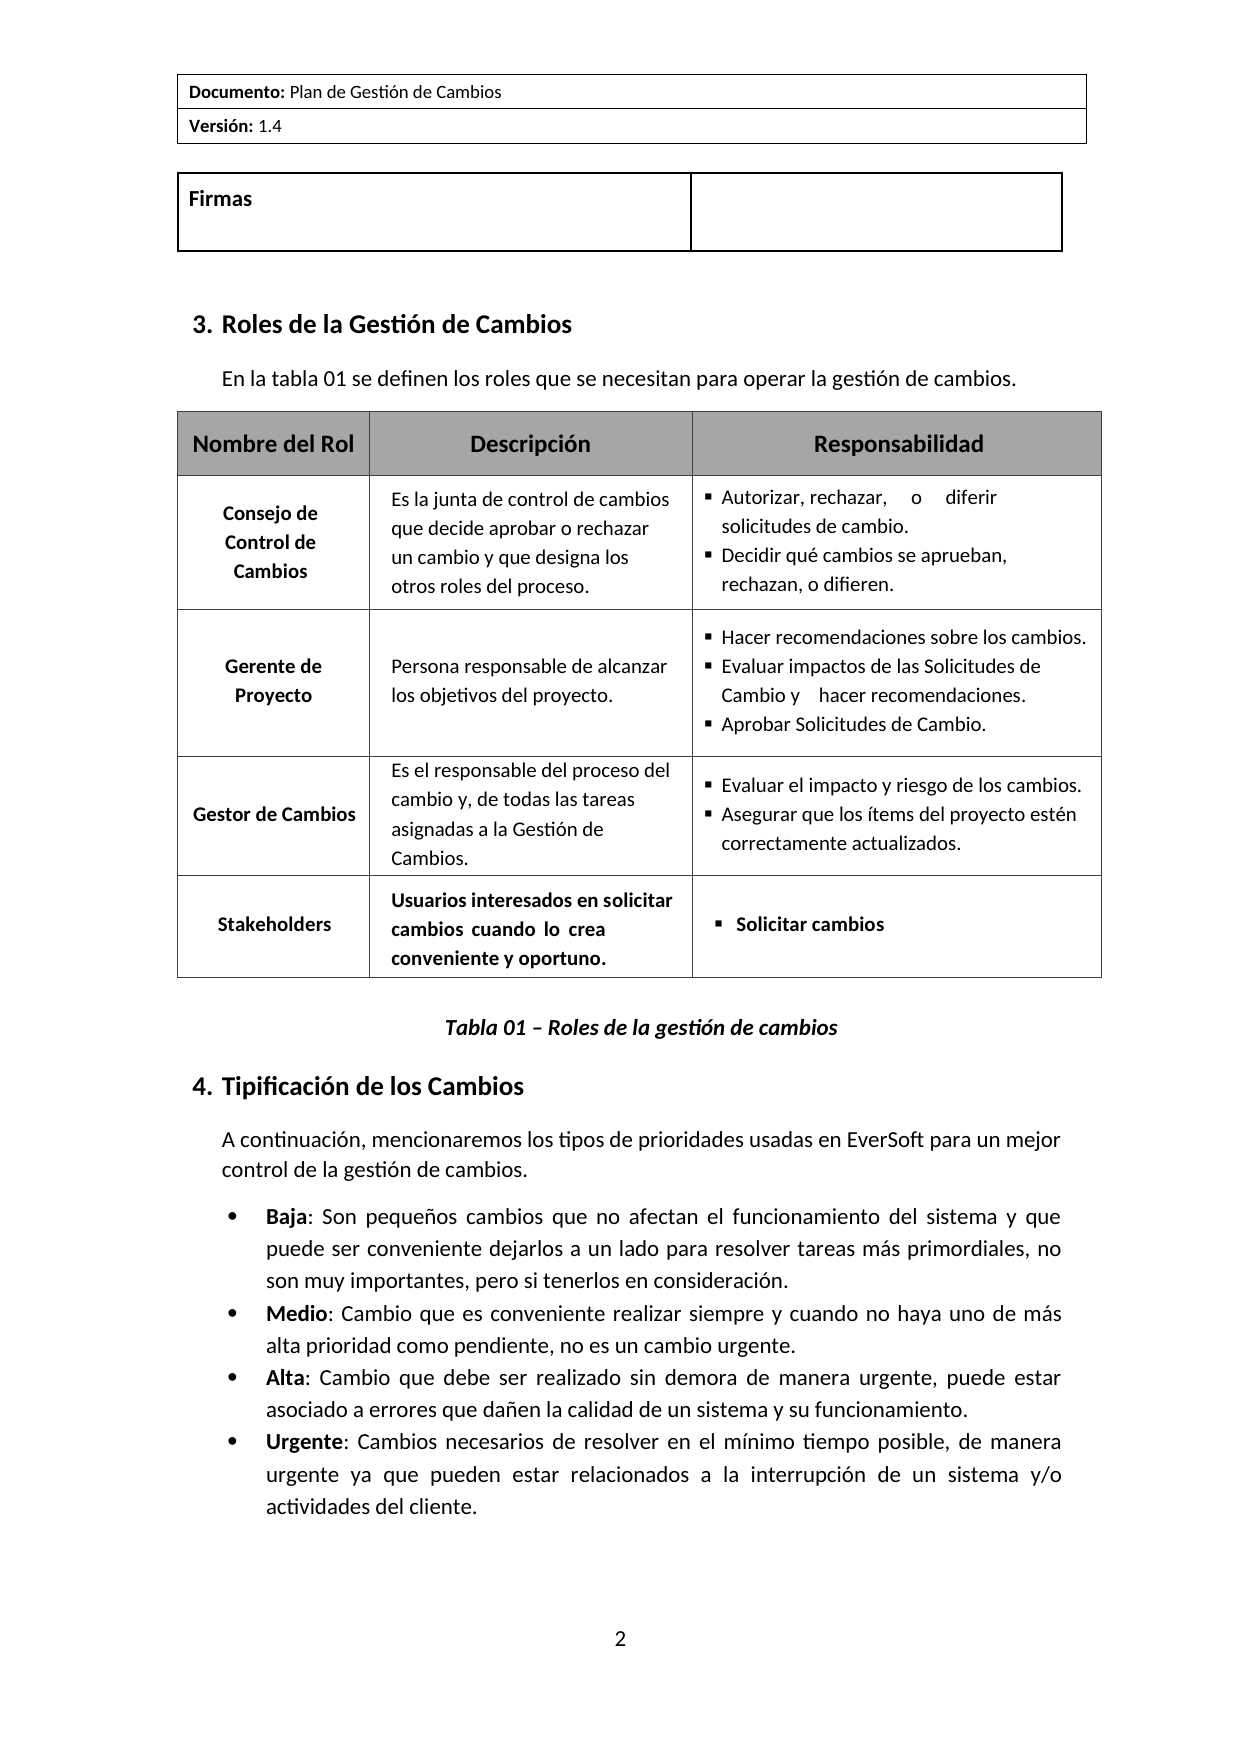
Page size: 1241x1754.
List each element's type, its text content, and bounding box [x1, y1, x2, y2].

table_cell Es la junta de control de cambios que decide aprobar o rechazar un cambio y que designa los otros roles del proceso. [370, 476, 692, 608]
table_header Nombre del Rol [178, 412, 369, 475]
table_header Responsabilidad [693, 412, 1101, 475]
text Tabla 01 – Roles de la gestión de cambios [222, 1013, 1063, 1041]
table_cell Hacer recomendaciones sobre los cambios. Evaluar impactos de las Solicitudes de Cambio y hacer recomendaciones. Aprobar Solicitudes de Cambio. [693, 610, 1101, 756]
table_cell Gerente de Proyecto [178, 610, 369, 756]
table_header Descripción [370, 412, 692, 475]
list Baja: Son pequeños cambios que no afectan el funcionamiento del sistema y que puede ser conveniente dejarlos a un lado para resolver tareas más primordiales, no son muy importantes, pero si tenerlos en consideración. [228, 1202, 1063, 1294]
table_cell Evaluar el impacto y riesgo de los cambios. Asegurar que los ítems del proyecto estén correctamente actualizados. [693, 757, 1101, 875]
table_cell Consejo de Control de Cambios [178, 476, 369, 608]
table_cell Persona responsable de alcanzar los objetivos del proyecto. [370, 610, 692, 756]
table_cell Gestor de Cambios [178, 757, 369, 875]
table_cell Stakeholders [178, 876, 369, 977]
text En la tabla 01 se definen los roles que se necesitan para operar la gestión de cambios. [222, 364, 1063, 392]
table_cell Autorizar, rechazar, o diferir solicitudes de cambio. Decidir qué cambios se aprueban, rechazan, o difieren. [693, 476, 1101, 608]
table_cell Firmas [179, 174, 690, 250]
text A continuación, mencionaremos los tipos de prioridades usadas en EverSoft para un mejor control de la gestión de cambios. [222, 1125, 1063, 1183]
list Urgente: Cambios necesarios de resolver en el mínimo tiempo posible, de manera urgente ya que pueden estar relacionados a la interrupción de un sistema y/o actividades del cliente. [228, 1427, 1063, 1520]
list Alta: Cambio que debe ser realizado sin demora de manera urgente, puede estar asociado a errores que dañen la calidad de un sistema y su funcionamiento. [228, 1363, 1063, 1423]
subtitle Roles de la Gestión de Cambios [192, 307, 1063, 340]
table_cell [692, 174, 1061, 250]
table_cell Es el responsable del proceso del cambio y, de todas las tareas asignadas a la Gestión de Cambios. [370, 757, 692, 875]
table_cell Usuarios interesados en solicitar cambios cuando lo crea conveniente y oportuno. [370, 876, 692, 977]
table_cell Solicitar cambios [693, 876, 1101, 977]
list Medio: Cambio que es conveniente realizar siempre y cuando no haya uno de más alta prioridad como pendiente, no es un cambio urgente. [228, 1299, 1063, 1359]
subtitle Tipificación de los Cambios [192, 1069, 1063, 1102]
